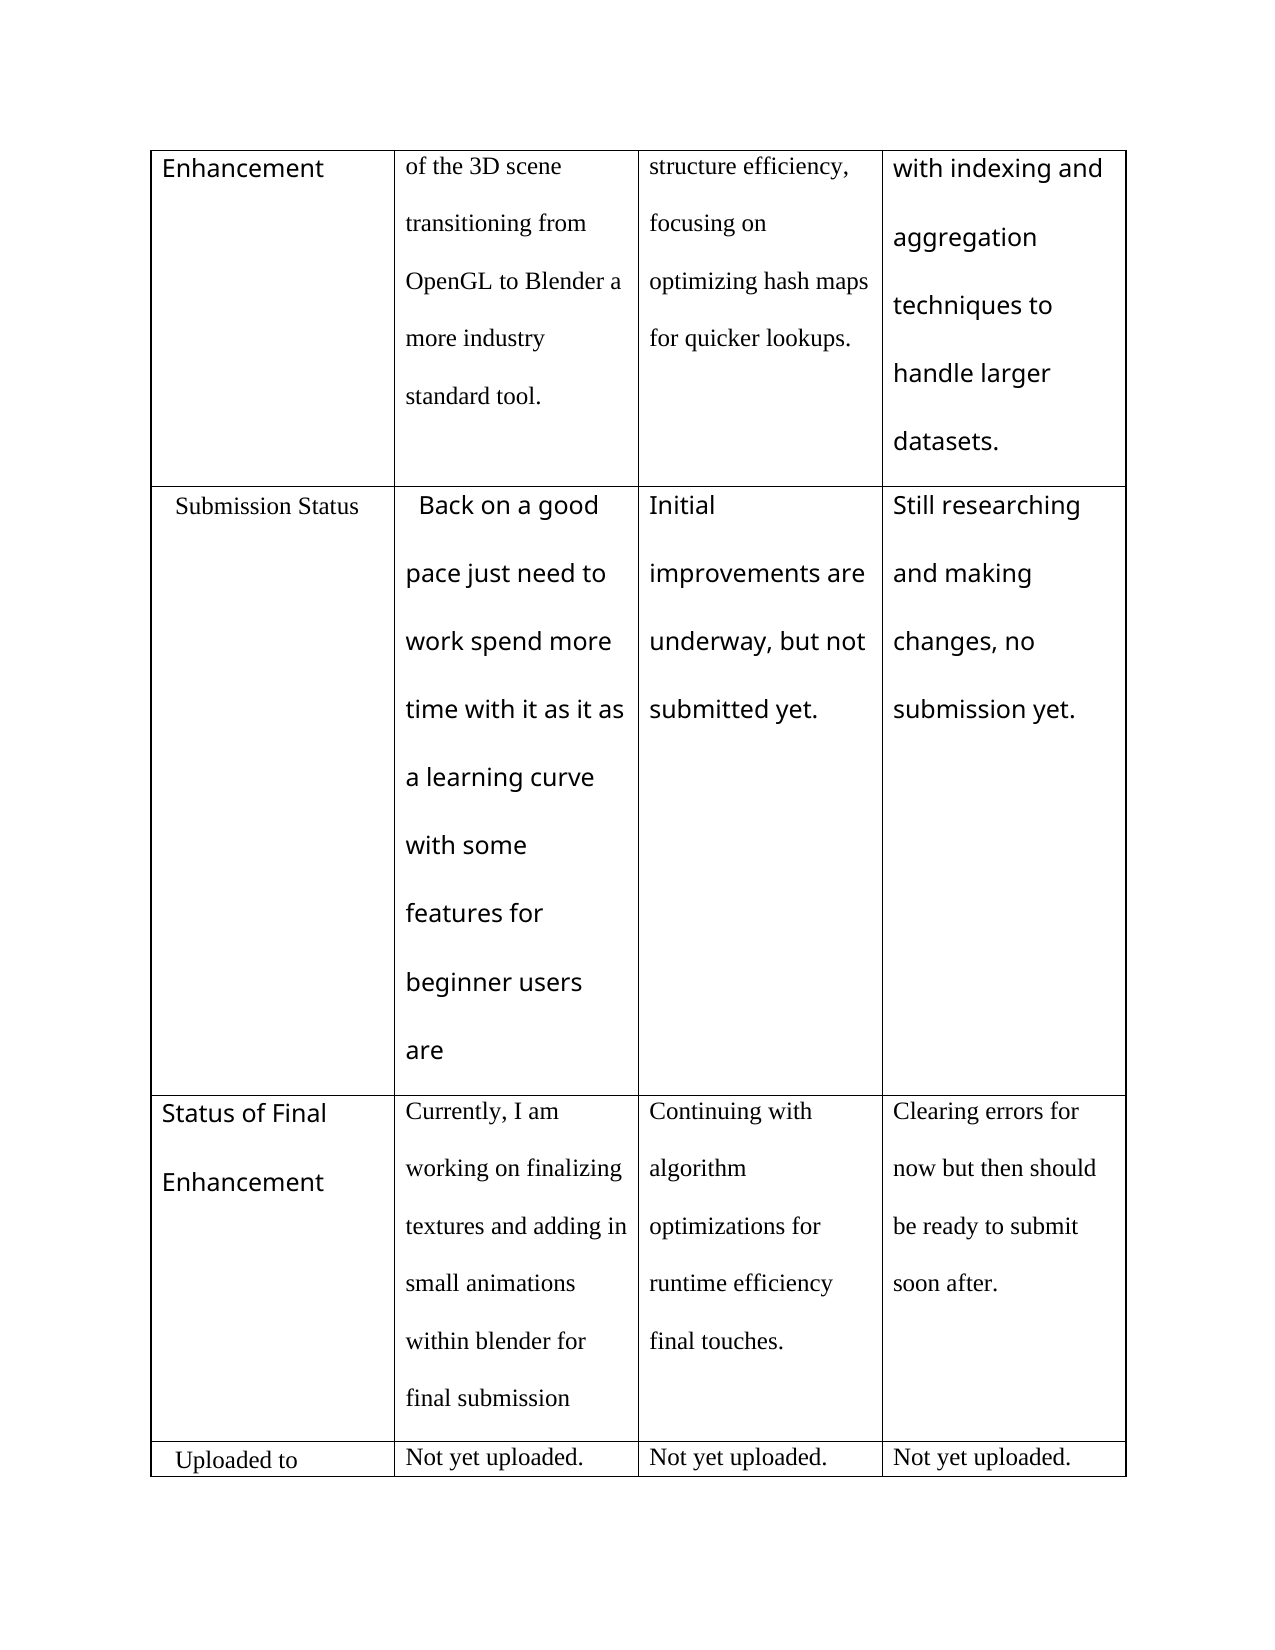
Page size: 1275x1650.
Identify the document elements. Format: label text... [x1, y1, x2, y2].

table_cell [883, 151, 1125, 486]
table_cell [395, 151, 638, 486]
table_cell Not yet uploaded. [883, 1442, 1125, 1476]
table_cell final touches. [639, 1096, 882, 1441]
table_cell [152, 1096, 394, 1441]
table_cell Not yet uploaded. [639, 1442, 882, 1476]
table_cell [639, 487, 882, 1095]
table_cell Back on a good pace just need to work spend more time with it as it as a learning curve with some features for beginner users are [395, 487, 638, 1095]
table_cell [152, 151, 394, 486]
table_cell [883, 487, 1125, 1095]
table_cell [152, 1442, 394, 1476]
table_cell Clearing errors for now but then should be ready to submit soon after. [883, 1096, 1125, 1441]
table_cell [152, 487, 394, 1095]
table_cell finalizing adding in small within blender for final submission [395, 1096, 638, 1441]
table_cell [639, 151, 882, 486]
table_cell Not yet uploaded. [395, 1442, 638, 1476]
